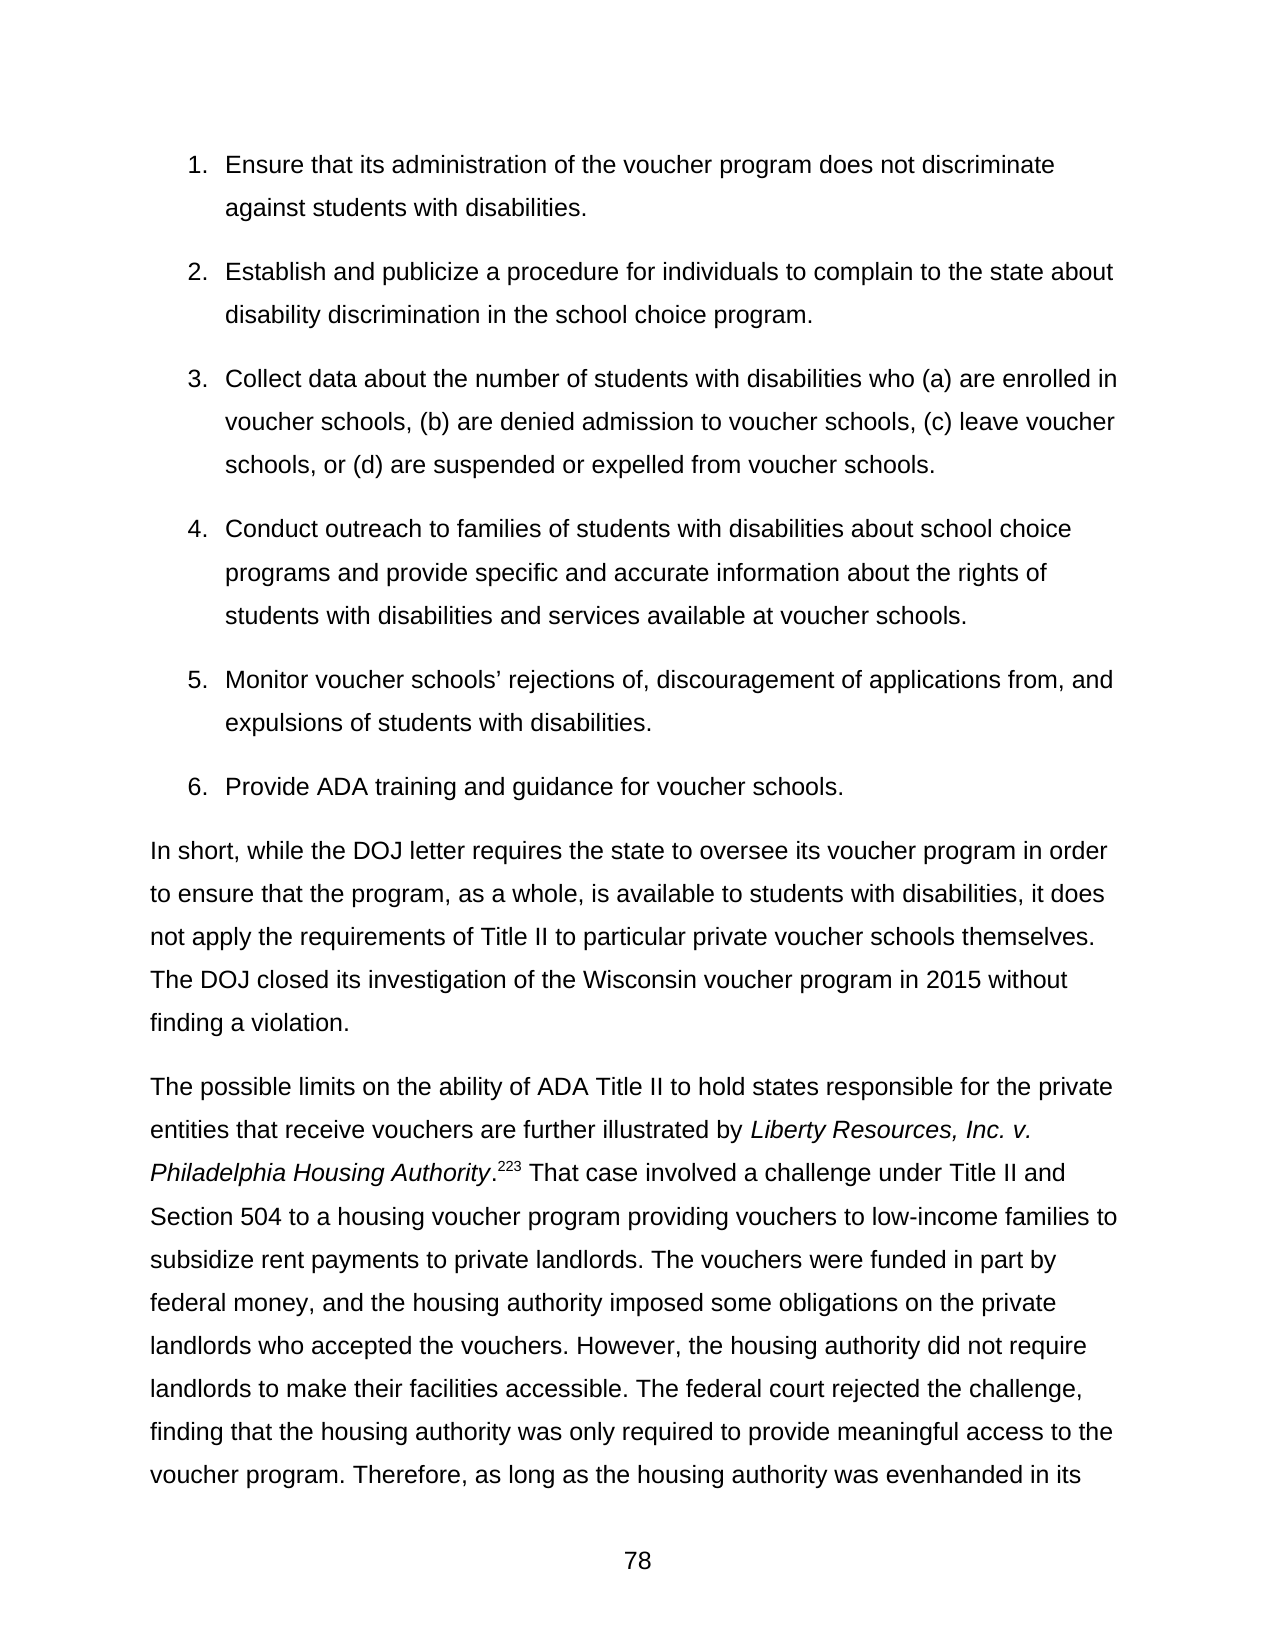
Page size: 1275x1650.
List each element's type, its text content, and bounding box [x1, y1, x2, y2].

text Provide ADA training and guidance for voucher schools. [187, 772, 1125, 800]
text In short, while the DOJ letter requires the state to oversee its voucher program in order to ensure that the program, as a whole, is available to students with disabilities, it does not apply the requirements of Title II to particular private voucher schools themselves. The DOJ closed its investigation of the Wisconsin voucher program in 2015 without finding a violation. [150, 836, 1125, 1037]
text Collect data about the number of students with disabilities who (a) are enrolled in voucher schools, (b) are denied admission to voucher schools, (c) leave voucher schools, or (d) are suspended or expelled from voucher schools. [187, 364, 1125, 479]
text Establish and publicize a procedure for individuals to complain to the state about disability discrimination in the school choice program. [187, 257, 1125, 329]
list Ensure that its administration of the voucher program does not discriminate against students with disabilities. [187, 150, 1125, 222]
text Monitor voucher schools’ rejections of, discouragement of applications from, and expulsions of students with disabilities. [187, 664, 1125, 736]
text Conduct outreach to families of students with disabilities about school choice programs and provide specific and accurate information about the rights of students with disabilities and services available at voucher schools. [187, 514, 1125, 629]
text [150, 1072, 1125, 1489]
